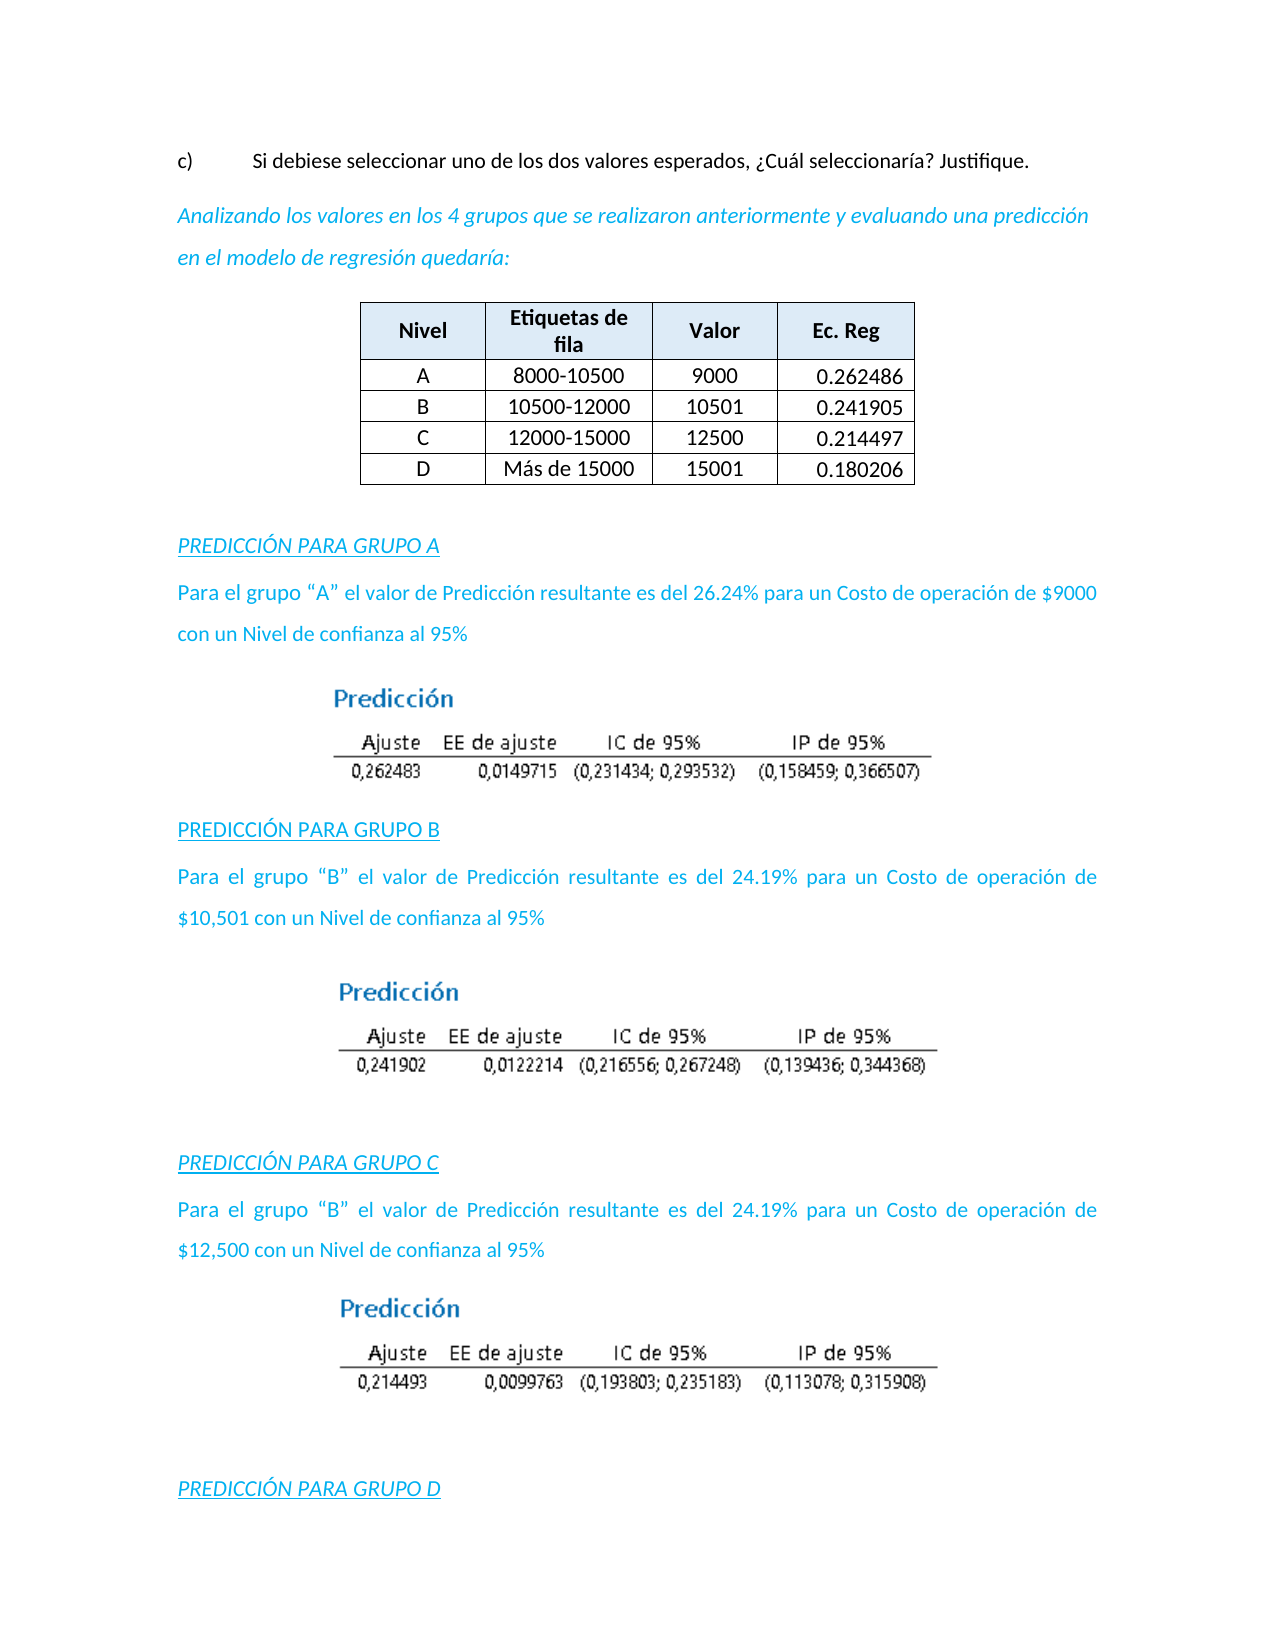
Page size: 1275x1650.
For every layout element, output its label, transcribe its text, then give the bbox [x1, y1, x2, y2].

table_cell 0.214497 [778, 422, 914, 452]
table_cell 15001 [653, 454, 777, 484]
text PREDICCIÓN PARA GRUPO A [177, 532, 1098, 559]
list Si debiese seleccionar uno de los dos valores esperados, ¿Cuál seleccionaría? Justifique. [177, 148, 1098, 174]
table_cell 12000-15000 [486, 422, 652, 452]
table_header Nivel [361, 303, 485, 359]
text Para el grupo “B” el valor de Predicción resultante es del 24.19% para un Costo de operación de $12,500 con un Nivel de confianza al 95% [177, 1195, 1098, 1263]
text PREDICCIÓN PARA GRUPO C [177, 1148, 1098, 1176]
table_cell 12500 [653, 422, 777, 452]
table_cell 0.241905 [778, 391, 914, 421]
picture [326, 676, 949, 797]
text Para el grupo “A” el valor de Predicción resultante es del 26.24% para un Costo de operación de $9000 con un Nivel de confianza al 95% [177, 578, 1098, 646]
table_header Valor [653, 303, 777, 359]
table_cell 0.180206 [778, 454, 914, 484]
table_cell 10501 [653, 391, 777, 421]
text Analizando los valores en los 4 grupos que se realizaron anteriormente y evaluando una predicción en el modelo de regresión quedaría: [177, 201, 1098, 271]
text PREDICCIÓN PARA GRUPO B [177, 816, 1098, 844]
table_cell Más de 15000 [486, 454, 652, 484]
text PREDICCIÓN PARA GRUPO D [177, 1474, 1098, 1502]
table_header Ec. Reg [778, 303, 914, 359]
table_cell 10500-12000 [486, 391, 652, 421]
table_cell B [361, 391, 485, 421]
table_cell A [361, 360, 485, 390]
text Para el grupo “B” el valor de Predicción resultante es del 24.19% para un Costo de operación de $10,501 con un Nivel de confianza al 95% [177, 862, 1098, 931]
table_header Etiquetas de fila [486, 303, 652, 359]
table_cell 9000 [653, 360, 777, 390]
picture [334, 1293, 941, 1397]
table_cell C [361, 422, 485, 452]
picture [328, 960, 947, 1083]
table_cell D [361, 454, 485, 484]
table_cell 0.262486 [778, 360, 914, 390]
table_cell 8000-10500 [486, 360, 652, 390]
